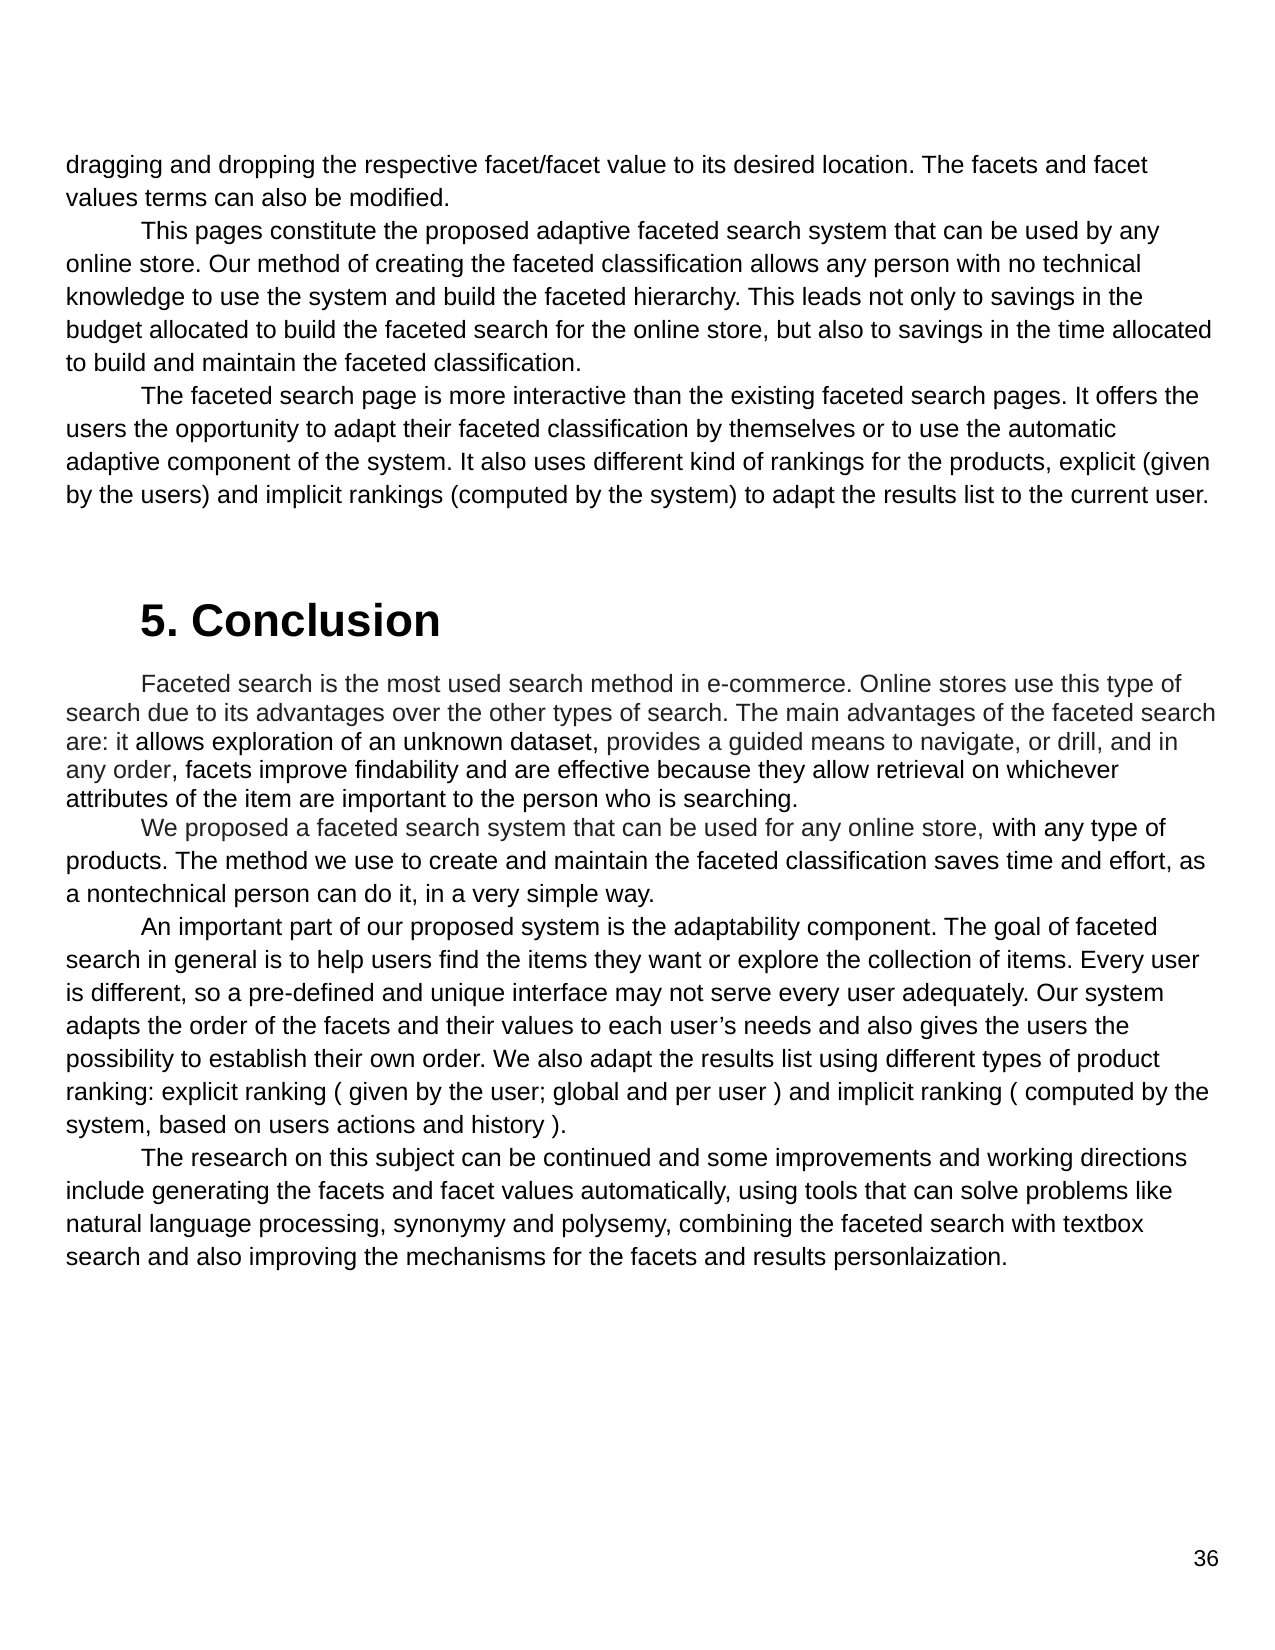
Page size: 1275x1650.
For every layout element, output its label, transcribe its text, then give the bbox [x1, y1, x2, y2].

subtitle 5. Conclusion [66, 593, 1219, 646]
text An important part of our proposed system is the adaptability component. The goal of faceted search in general is to help users find the items they want or explore the collection of items. Every user is different, so a pre-defined and unique interface may not serve every user adequately. Our system adapts the order of the facets and their values to each user’s needs and also gives the users the possibility to establish their own order. We also adapt the results list using different types of product ranking: explicit ranking ( given by the user; global and per user ) and implicit ranking ( computed by the system, based on users actions and history ). [66, 912, 1219, 1139]
text The faceted search page is more interactive than the existing faceted search pages. It offers the users the opportunity to adapt their faceted classification by themselves or to use the automatic adaptive component of the system. It also uses different kind of rankings for the products, explicit (given by the users) and implicit rankings (computed by the system) to adapt the results list to the current user. [66, 381, 1219, 509]
text This pages constitute the proposed adaptive faceted search system that can be used by any online store. Our method of creating the faceted classification allows any person with no technical knowledge to use the system and build the faceted hierarchy. This leads not only to savings in the budget allocated to build the faceted search for the online store, but also to savings in the time allocated to build and maintain the faceted classification. [66, 216, 1219, 377]
text The research on this subject can be continued and some improvements and working directions include generating the facets and facet values automatically, using tools that can solve problems like natural language processing, synonymy and polysemy, combining the faceted search with textbox search and also improving the mechanisms for the facets and results personlaization. [66, 1143, 1219, 1271]
text Faceted search is the most used search method in e-commerce. Online stores use this type of search due to its advantages over the other types of search. The main advantages of the faceted search are: it allows exploration of an unknown dataset, provides a guided means to navigate, or drill, and in any order, facets improve findability and are effective because they allow retrieval on whichever attributes of the item are important to the person who is searching. [66, 669, 1219, 813]
text We proposed a faceted search system that can be used for any online store, with any type of products. The method we use to create and maintain the faceted classification saves time and effort, as a nontechnical person can do it, in a very simple way. [66, 813, 1219, 908]
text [66, 150, 1219, 212]
